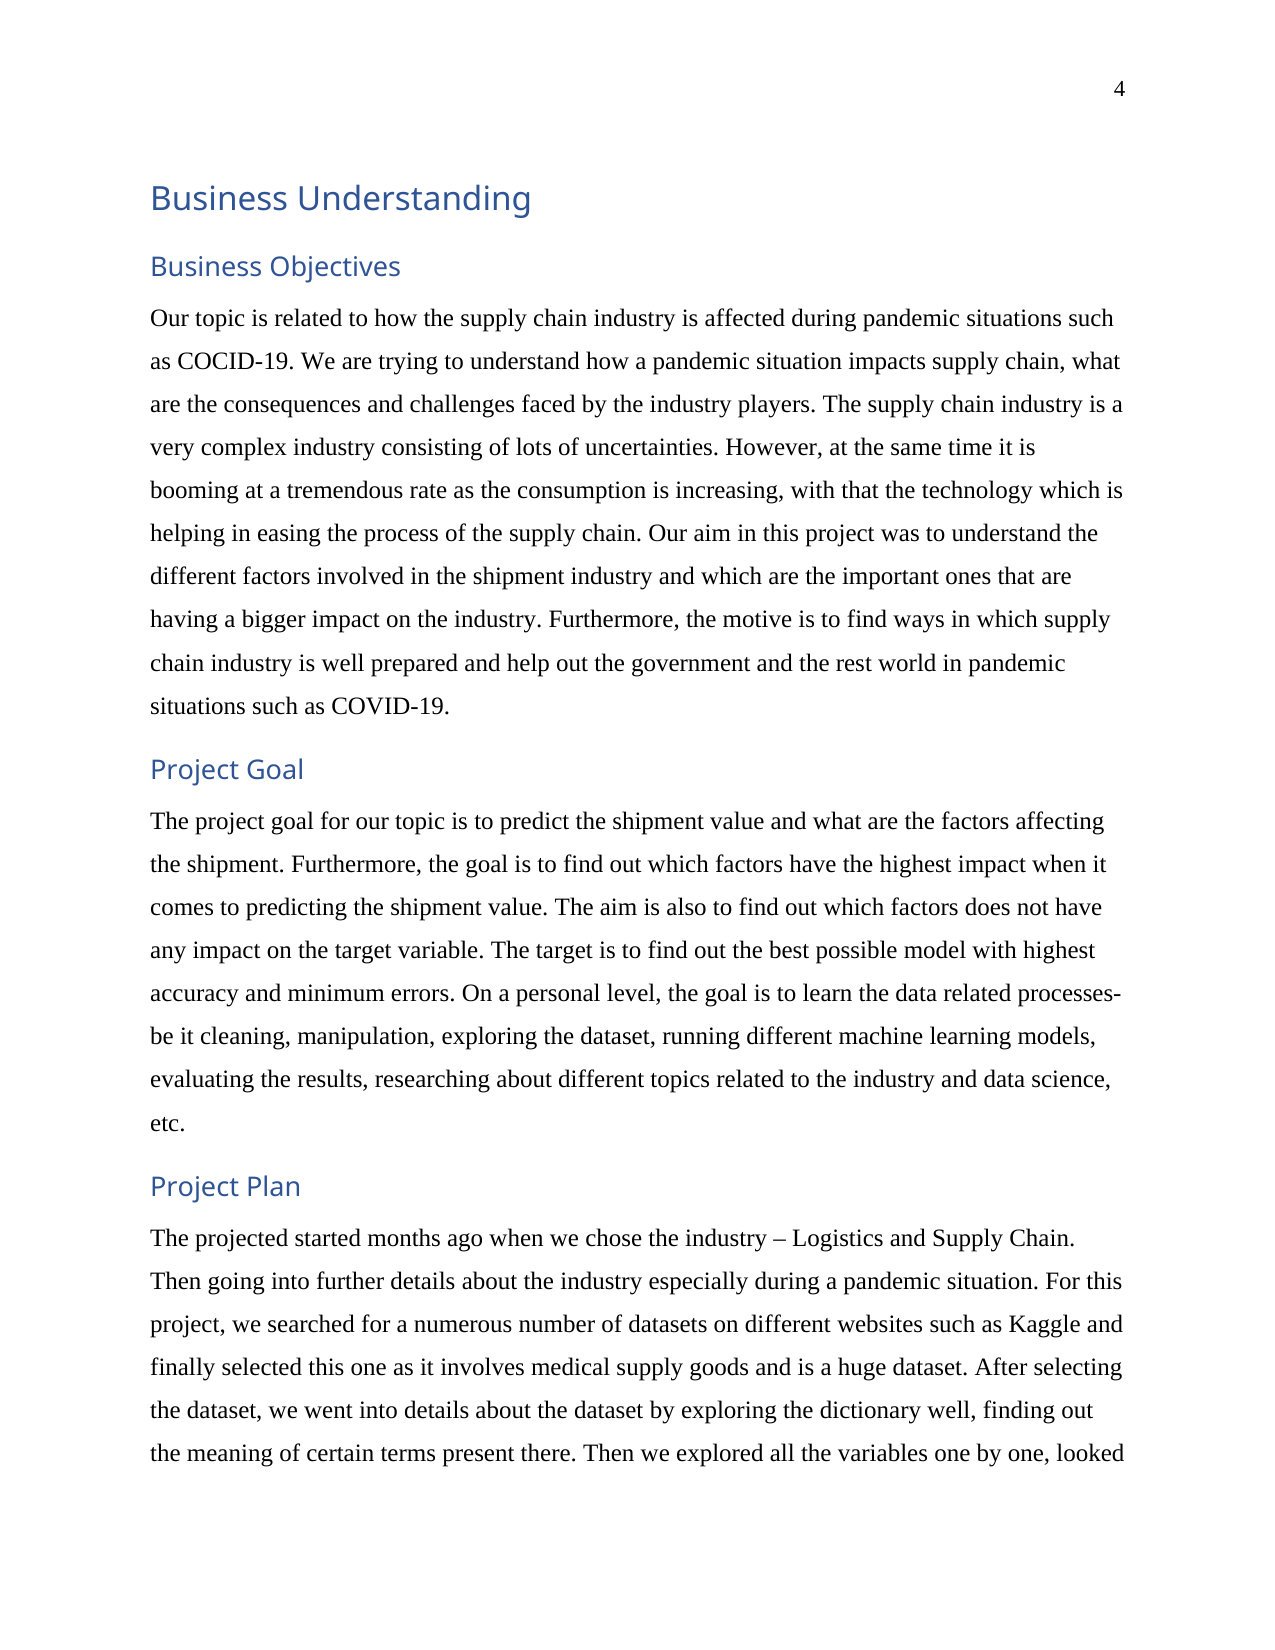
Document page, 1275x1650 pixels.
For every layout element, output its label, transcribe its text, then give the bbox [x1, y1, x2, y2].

subtitle Project Plan [150, 1167, 1125, 1204]
text The project goal for our topic is to predict the shipment value and what are the factors affecting the shipment. Furthermore, the goal is to find out which factors have the highest impact when it comes to predicting the shipment value. The aim is also to find out which factors does not have any impact on the target variable. The target is to find out the best possible model with highest accuracy and minimum errors. On a personal level, the goal is to learn the data related processes- be it cleaning, manipulation, exploring the dataset, running different machine learning models, evaluating the results, researching about different topics related to the industry and data science, etc. [150, 806, 1125, 1136]
text Our topic is related to how the supply chain industry is affected during pandemic situations such as COCID-19. We are trying to understand how a pandemic situation impacts supply chain, what are the consequences and challenges faced by the industry players. The supply chain industry is a very complex industry consisting of lots of uncertainties. However, at the same time it is booming at a tremendous rate as the consumption is increasing, with that the technology which is helping in easing the process of the supply chain. Our aim in this project was to understand the different factors involved in the shipment industry and which are the important ones that are having a bigger impact on the industry. Furthermore, the motive is to find ways in which supply chain industry is well prepared and help out the government and the rest world in pandemic situations such as COVID-19. [150, 303, 1125, 719]
subtitle Business Understanding [150, 175, 1125, 220]
subtitle Project Goal [150, 751, 1125, 787]
subtitle Business Objectives [150, 247, 1125, 284]
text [150, 1223, 1125, 1467]
